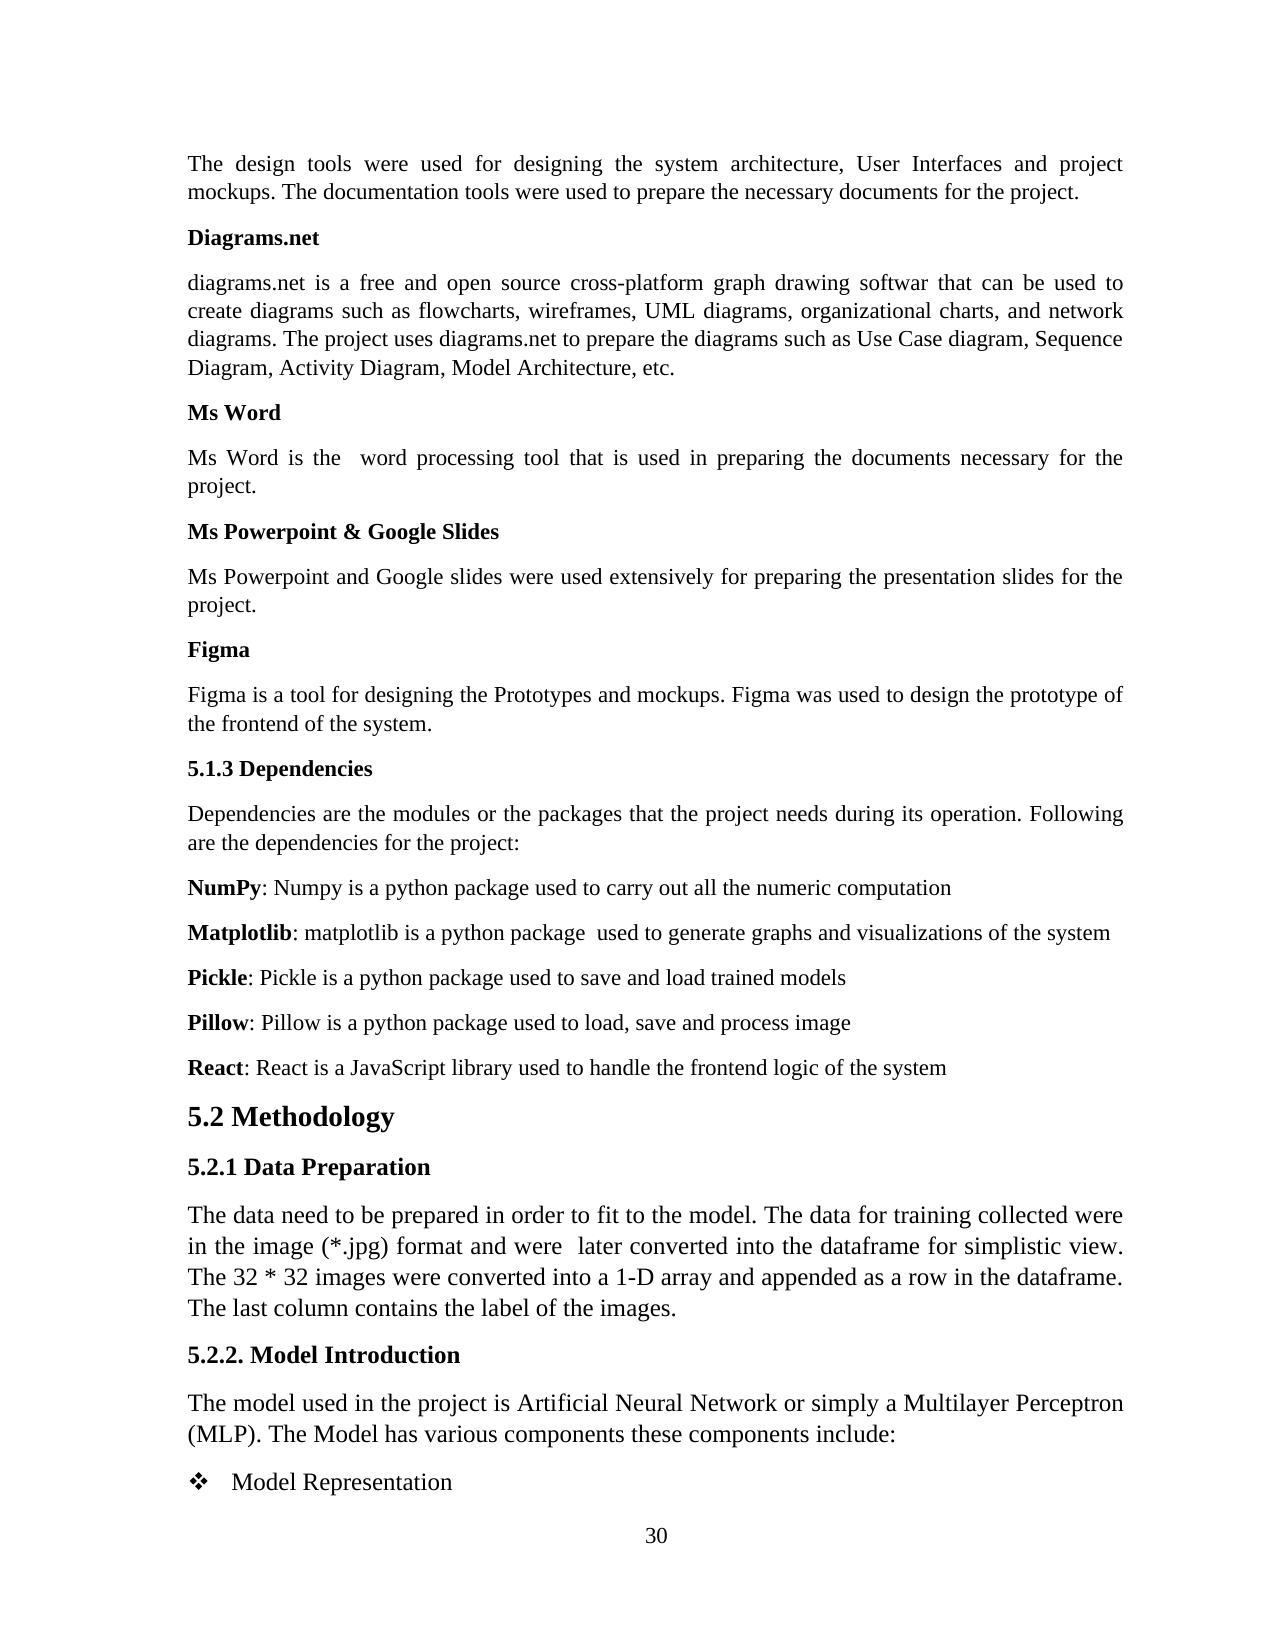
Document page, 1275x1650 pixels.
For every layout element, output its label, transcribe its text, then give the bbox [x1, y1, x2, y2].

text 5.2.1 Data Preparation [187, 1152, 1125, 1181]
text Ms Powerpoint and Google slides were used extensively for preparing the presentation slides for the project. [187, 563, 1125, 618]
text 5.2.2. Model Introduction [187, 1341, 1125, 1369]
text Pickle: Pickle is a python package used to save and load trained models [187, 964, 1125, 990]
text The design tools were used for designing the system architecture, User Interfaces and project mockups. The documentation tools were used to prepare the necessary documents for the project. [187, 150, 1125, 205]
text diagrams.net is a free and open source cross-platform graph drawing softwar that can be used to create diagrams such as flowcharts, wireframes, UML diagrams, organizational charts, and network diagrams. The project uses diagrams.net to prepare the diagrams such as Use Case diagram, Sequence Diagram, Activity Diagram, Model Architecture, etc. [187, 269, 1125, 380]
text 5.2 Methodology [187, 1099, 1125, 1133]
list Model Representation [187, 1467, 1125, 1496]
text 5.1.3 Dependencies [187, 755, 1125, 781]
text The data need to be prepared in order to fit to the model. The data for training collected were in the image (*.jpg) format and were later converted into the dataframe for simplistic view. The 32 * 32 images were converted into a 1-D array and appended as a row in the dataframe. The last column contains the label of the images. [187, 1200, 1125, 1322]
text Dependencies are the modules or the packages that the project needs during its operation. Following are the dependencies for the project: [187, 800, 1125, 855]
text NumPy: Numpy is a python package used to carry out all the numeric computation [187, 874, 1125, 900]
text The model used in the project is Artificial Neural Network or simply a Multilayer Perceptron (MLP). The Model has various components these components include: [187, 1388, 1125, 1448]
text Ms Powerpoint & Google Slides [187, 518, 1125, 544]
text Figma is a tool for designing the Prototypes and mockups. Figma was used to design the prototype of the frontend of the system. [187, 681, 1125, 736]
text Ms Word [187, 399, 1125, 425]
text Matplotlib: matplotlib is a python package used to generate graphs and visualizations of the system [187, 919, 1125, 945]
text React: React is a JavaScript library used to handle the frontend logic of the system [187, 1054, 1125, 1080]
text Pillow: Pillow is a python package used to load, save and process image [187, 1009, 1125, 1035]
text Diagrams.net [187, 223, 1125, 250]
text Ms Word is the word processing tool that is used in preparing the documents necessary for the project. [187, 444, 1125, 499]
text Figma [187, 636, 1125, 663]
